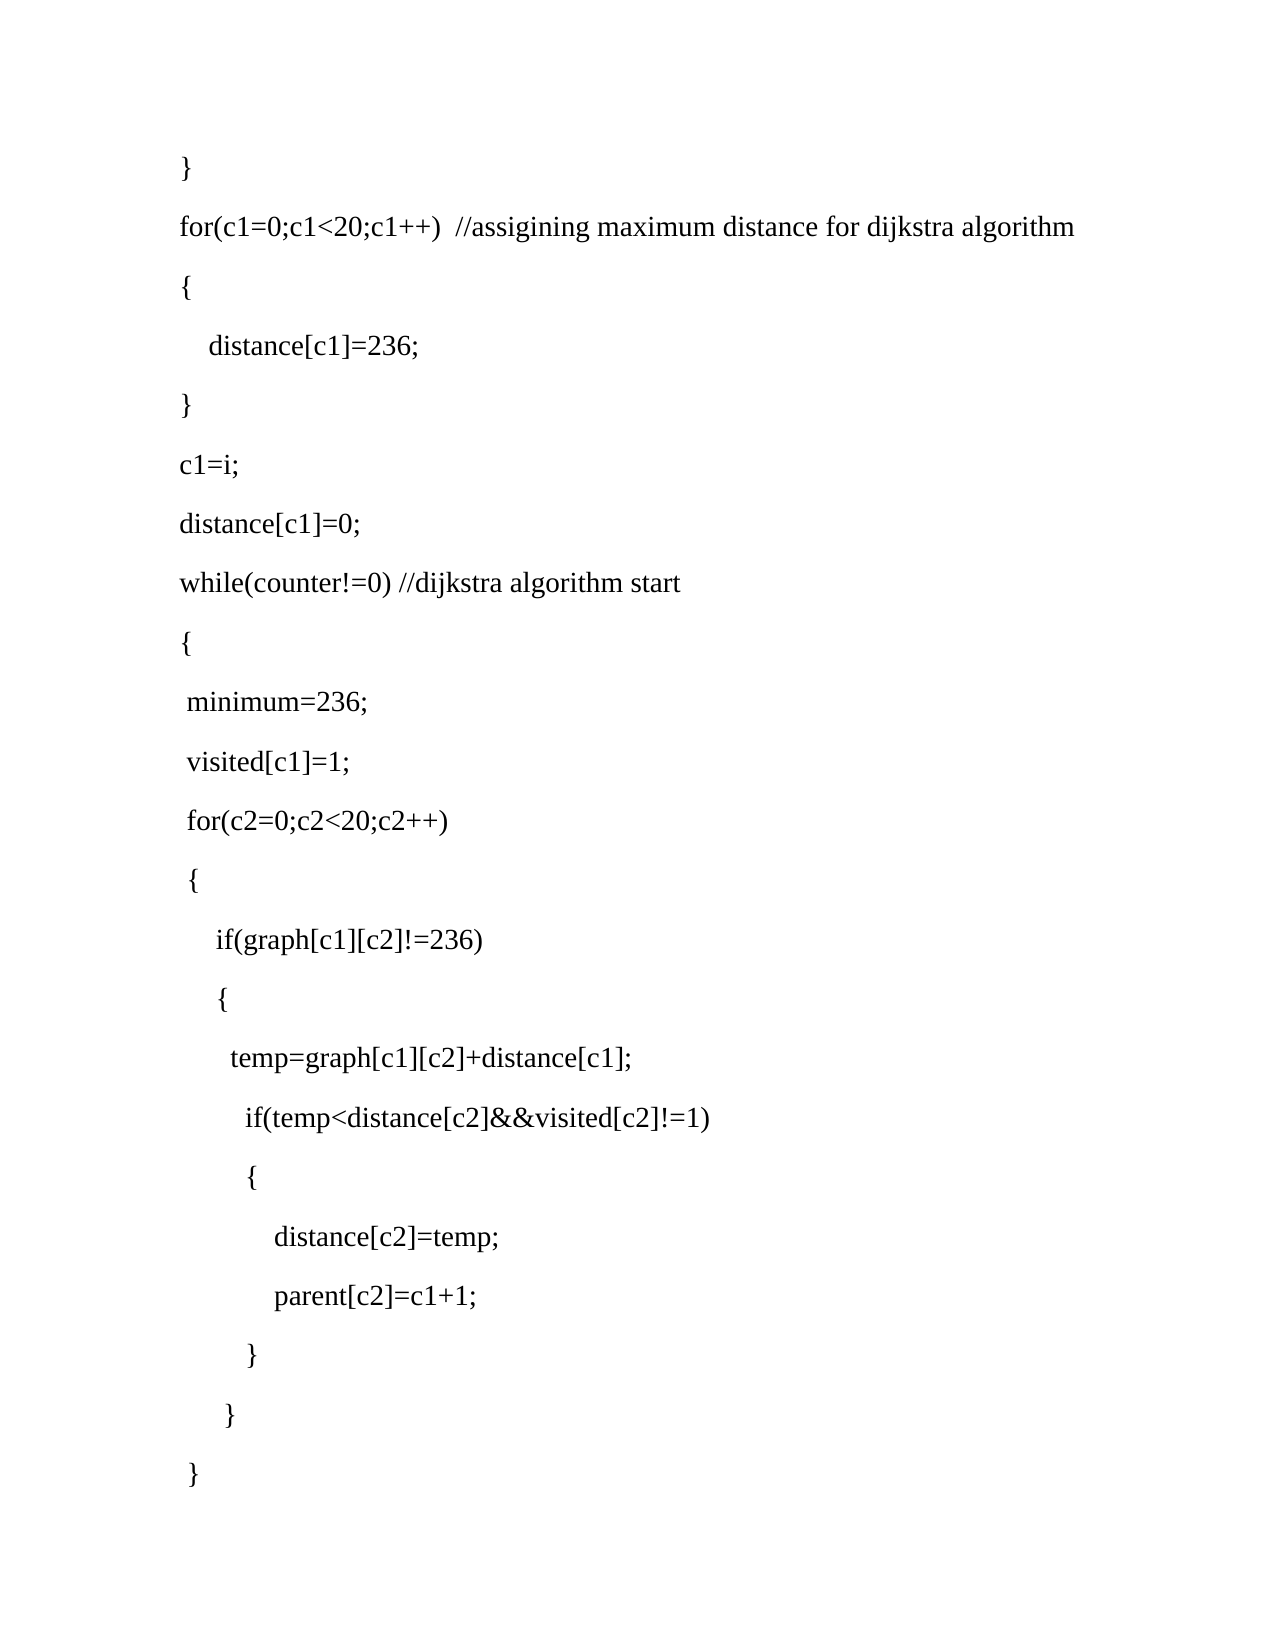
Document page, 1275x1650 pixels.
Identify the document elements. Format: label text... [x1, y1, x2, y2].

text if(temp<distance[c2]&&visited[c2]!=1) [150, 1100, 1226, 1133]
text } [150, 387, 1226, 421]
text distance[c1]=236; [150, 328, 1226, 362]
text temp=graph[c1][c2]+distance[c1]; [150, 1041, 1226, 1074]
text minimum=236; [150, 684, 1226, 718]
text while(counter!=0) //dijkstra algorithm start [150, 566, 1226, 599]
text for(c1=0;c1<20;c1++) //assigining maximum distance for dijkstra algorithm [150, 209, 1226, 243]
text for(c2=0;c2<20;c2++) [150, 803, 1226, 837]
text c1=i; [150, 447, 1226, 480]
text { [150, 981, 1226, 1015]
text { [150, 862, 1226, 896]
text visited[c1]=1; [150, 744, 1226, 777]
text } [150, 150, 1226, 183]
text } [150, 1397, 1226, 1430]
text distance[c1]=0; [150, 506, 1226, 540]
text } [150, 1337, 1226, 1371]
text parent[c2]=c1+1; [150, 1278, 1226, 1312]
text } [150, 1456, 1226, 1490]
text { [150, 625, 1226, 658]
text { [150, 1159, 1226, 1193]
text { [150, 269, 1226, 302]
text distance[c2]=temp; [150, 1219, 1226, 1252]
text if(graph[c1][c2]!=236) [150, 922, 1226, 955]
